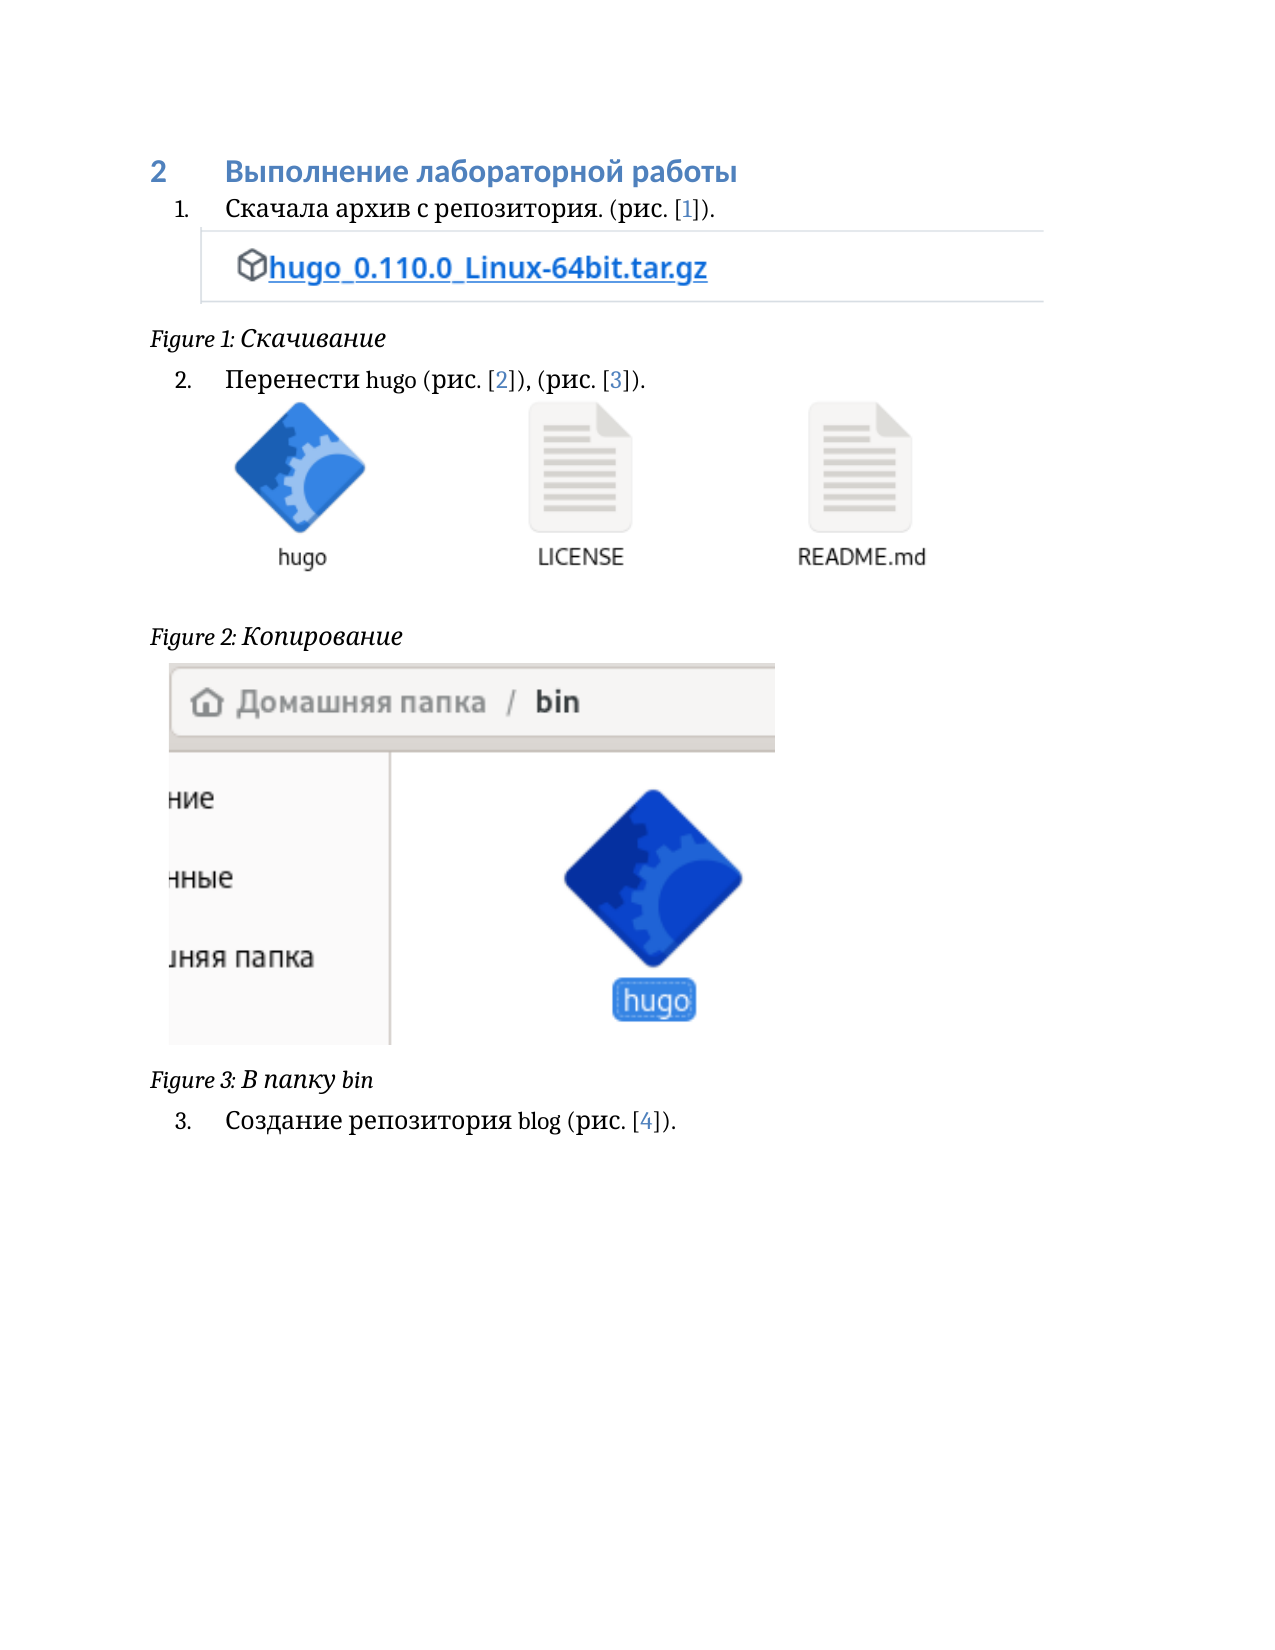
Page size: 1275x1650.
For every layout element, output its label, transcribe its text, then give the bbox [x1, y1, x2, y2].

text Figure 1: Скачивание [150, 325, 1125, 353]
subtitle 2 Выполнение лабораторной работы [150, 150, 1125, 191]
list Создание репозитория blog (рис. [4]). [175, 1107, 1125, 1136]
picture [168, 227, 1044, 304]
text Figure 2: Копирование [150, 622, 1125, 651]
list Скачала архив с репозитория. (рис. [1]). [175, 194, 1125, 223]
picture [168, 398, 1044, 602]
list Перенести hugo (рис. [2]), (рис. [3]). [175, 366, 1125, 395]
picture [168, 663, 775, 1045]
text Figure 3: В папку bin [150, 1066, 1125, 1094]
